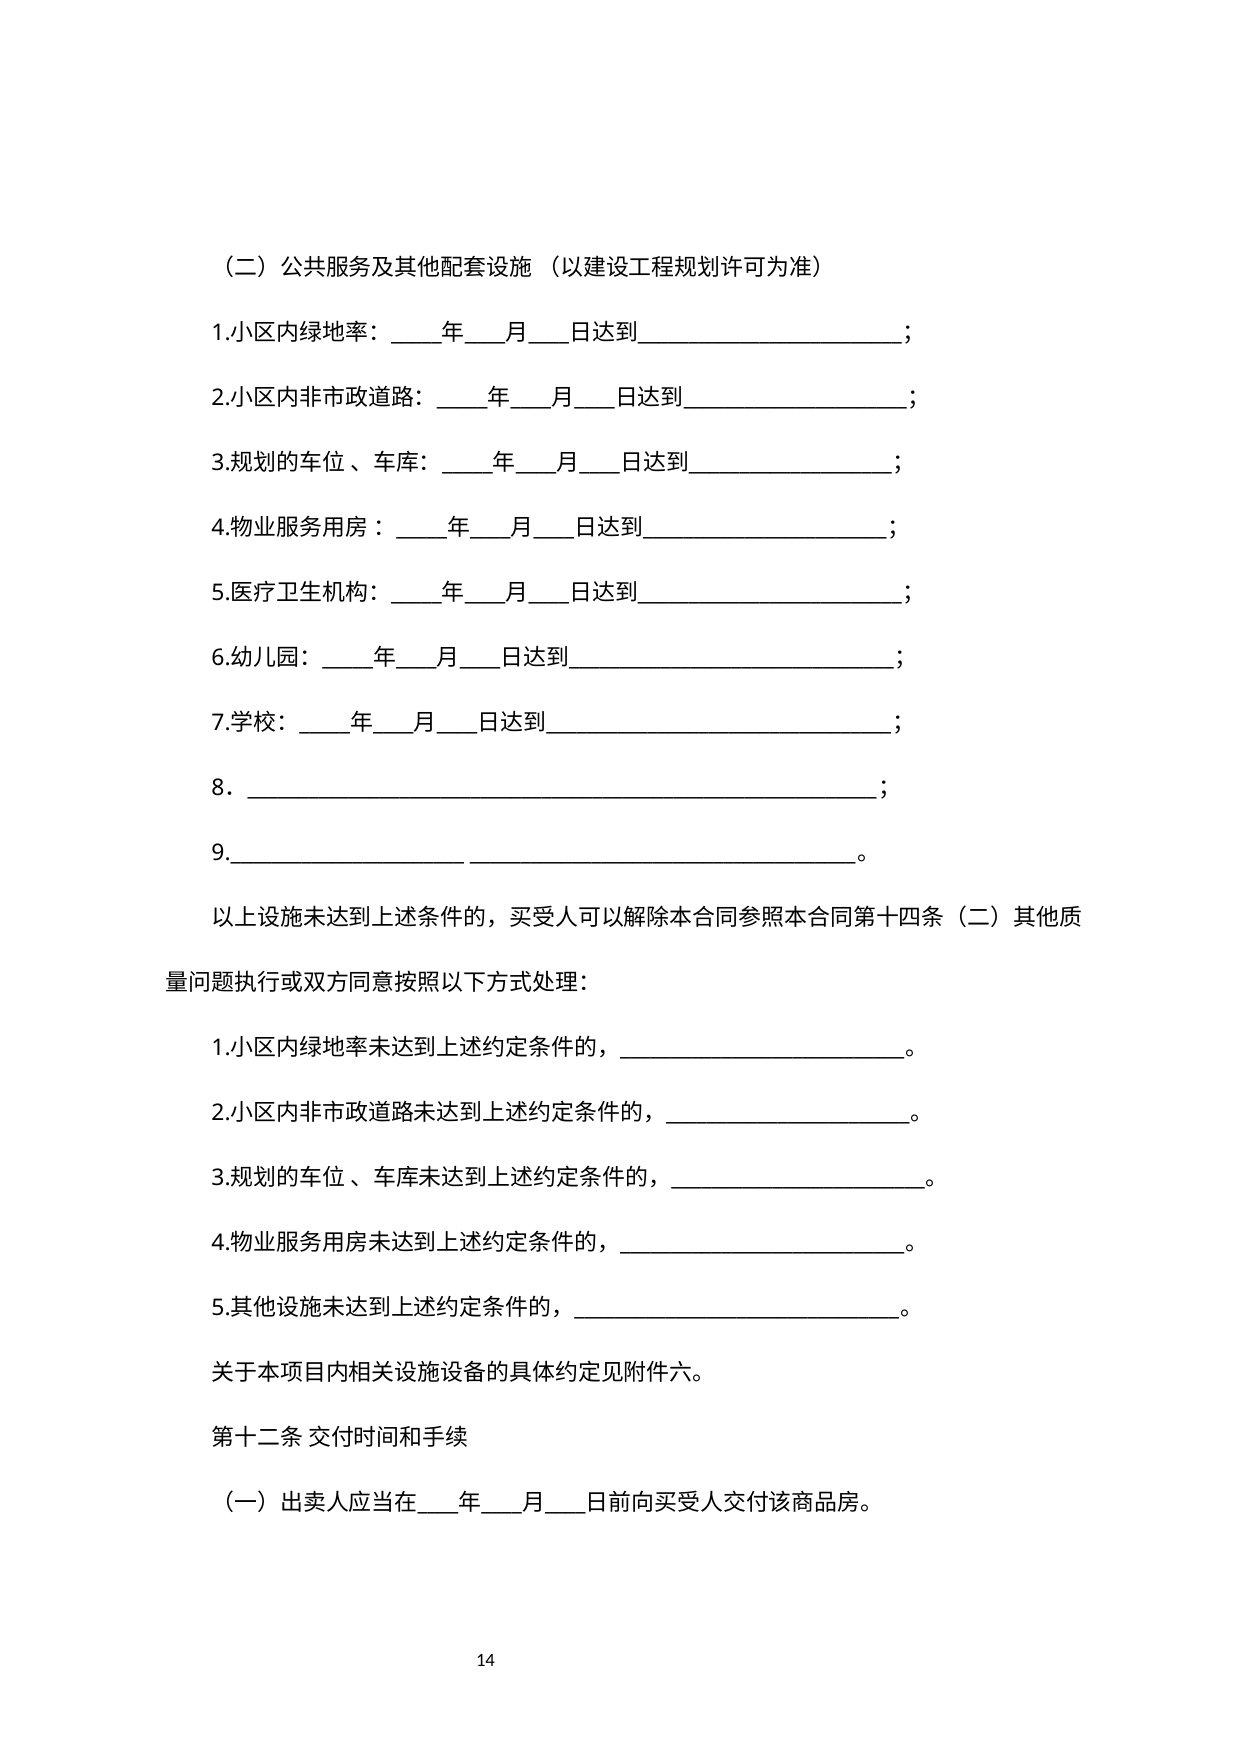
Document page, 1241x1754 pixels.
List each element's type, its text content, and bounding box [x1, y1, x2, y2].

text 7.学校：_____年____月____日达到__________________________________； [165, 688, 1087, 753]
text 3.规划的车位 、车库未达到上述约定条件的，_________________________。 [165, 1143, 1087, 1208]
text 4.物业服务用房未达到上述约定条件的，____________________________。 [165, 1208, 1087, 1273]
text 6.幼儿园：_____年____月____日达到________________________________； [165, 623, 1087, 688]
text 第十二条 交付时间和手续 [165, 1403, 1087, 1468]
text 2.小区内非市政道路未达到上述约定条件的，________________________。 [165, 1078, 1087, 1143]
text 3.规划的车位 、车库：_____年____月____日达到____________________； [165, 428, 1087, 493]
text 1.小区内绿地率未达到上述约定条件的，____________________________。 [165, 1013, 1087, 1078]
text 关于本项目内相关设施设备的具体约定见附件六。 [165, 1338, 1087, 1403]
text 2.小区内非市政道路：_____年____月____日达到______________________； [165, 363, 1087, 428]
text （一）出卖人应当在____年____月____日前向买受人交付该商品房。 [165, 1468, 1087, 1533]
text 9._______________________ ______________________________________。 [165, 818, 1087, 883]
text 5.医疗卫生机构：_____年____月____日达到__________________________； [165, 558, 1087, 623]
text （二）公共服务及其他配套设施 （以建设工程规划许可为准） [165, 233, 1087, 298]
text 4.物业服务用房 ：_____年____月____日达到________________________； [165, 493, 1087, 558]
text 以上设施未达到上述条件的，买受人可以解除本合同参照本合同第十四条（二）其他质量问题执行或双方同意按照以下方式处理： [165, 883, 1087, 1013]
text 8．______________________________________________________________； [165, 753, 1087, 818]
text 1.小区内绿地率：_____年____月____日达到__________________________； [165, 298, 1087, 363]
text 5.其他设施未达到上述约定条件的，________________________________。 [165, 1273, 1087, 1338]
